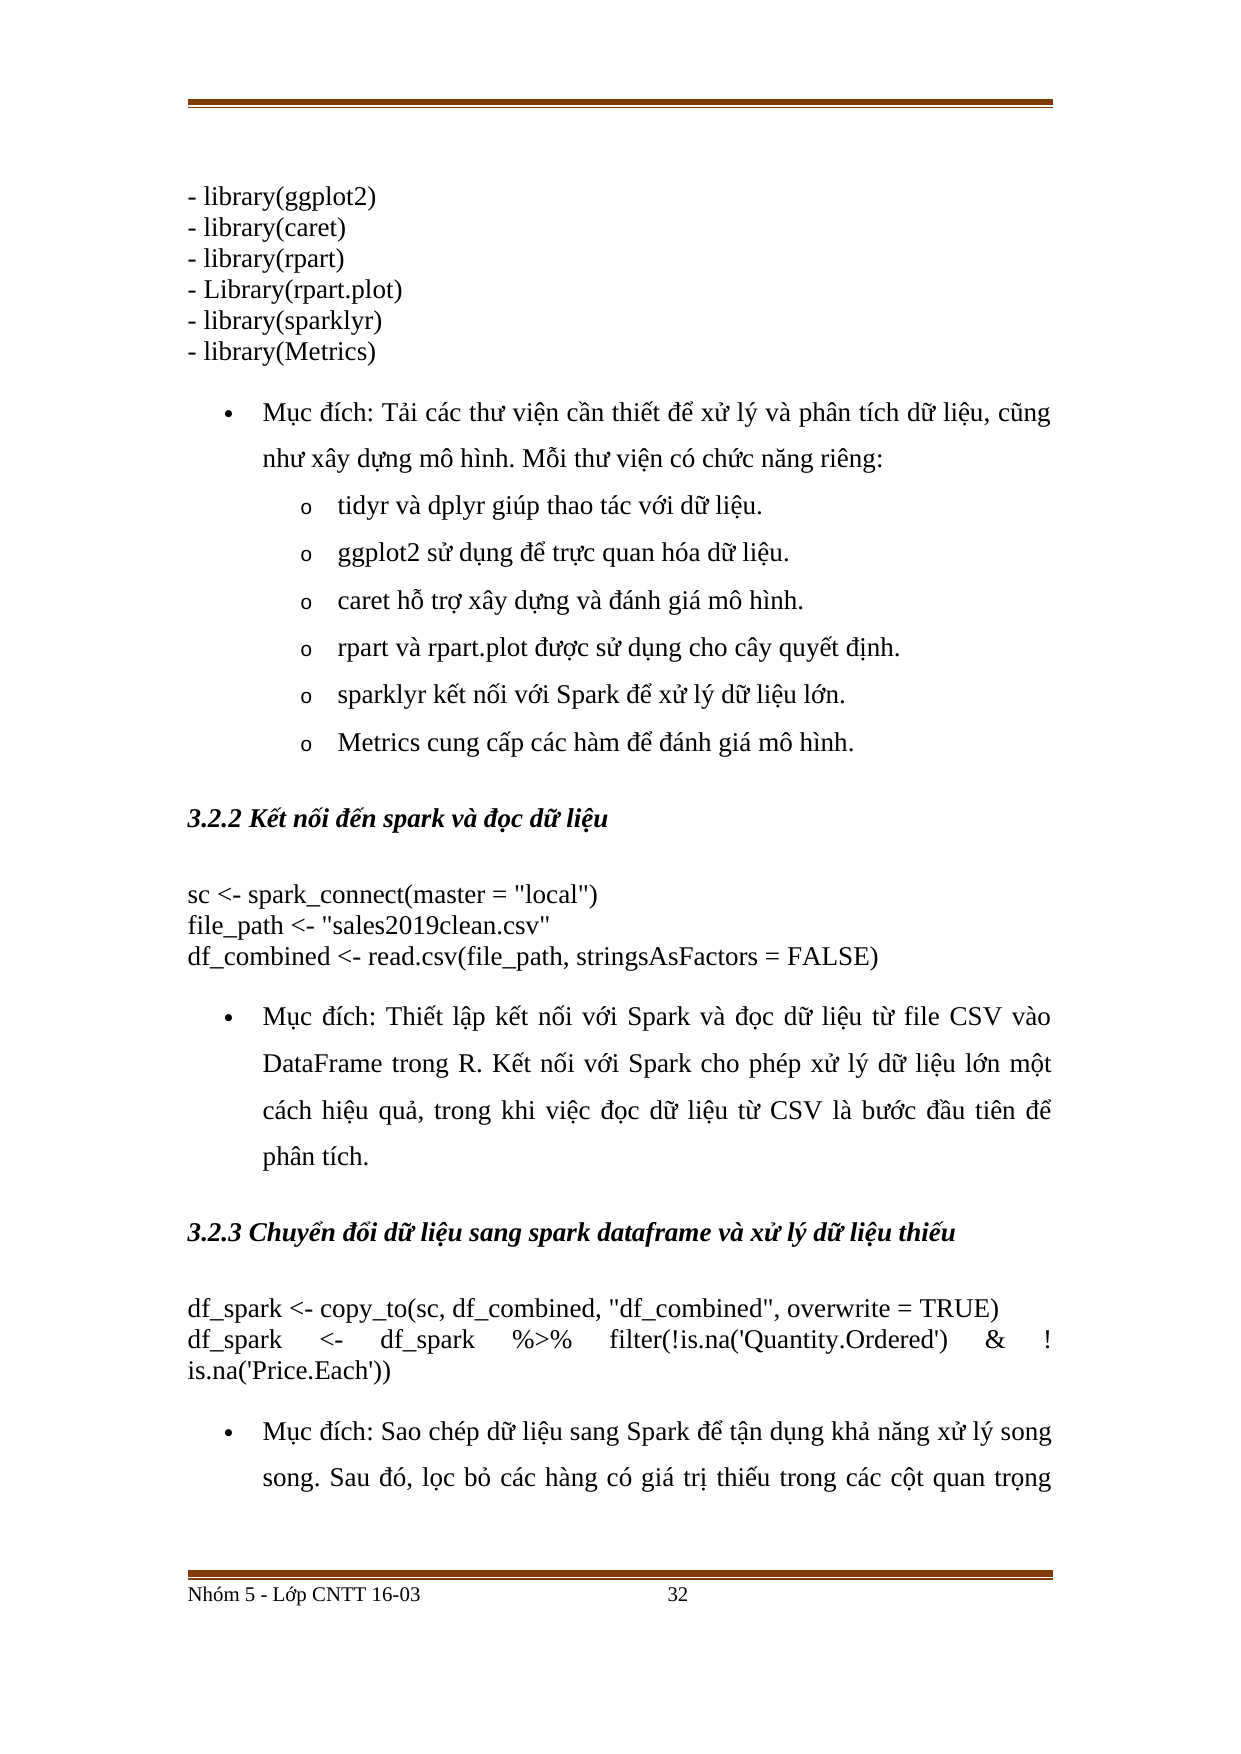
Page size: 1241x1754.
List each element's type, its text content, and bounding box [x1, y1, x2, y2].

text - library(Metrics) [187, 336, 1053, 367]
list caret hỗ trợ xây dựng và đánh giá mô hình. [300, 584, 1053, 615]
subtitle 3.2.3 Chuyển đổi dữ liệu sang spark dataframe và xử lý dữ liệu thiếu [187, 1216, 1053, 1247]
text df_spark <- df_spark %>% filter(!is.na('Quantity.Ordered') & !is.na('Price.Each')) [187, 1323, 1053, 1386]
text df_combined <- read.csv(file_path, stringsAsFactors = FALSE) [187, 940, 1053, 971]
list sparklyr kết nối với Spark để xử lý dữ liệu lớn. [300, 678, 1053, 710]
text df_spark <- copy_to(sc, df_combined, "df_combined", overwrite = TRUE) [187, 1292, 1053, 1323]
text - library(ggplot2) [187, 180, 1053, 211]
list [225, 1415, 1053, 1493]
text - library(caret) [187, 211, 1053, 242]
text sc <- spark_connect(master = "local") [187, 878, 1053, 909]
text file_path <- "sales2019clean.csv" [187, 909, 1053, 940]
list Metrics cung cấp các hàm để đánh giá mô hình. [300, 726, 1053, 757]
list tidyr và dplyr giúp thao tác với dữ liệu. [300, 489, 1053, 521]
list rpart và rpart.plot được sử dụng cho cây quyết định. [300, 631, 1053, 663]
text - Library(rpart.plot) [187, 273, 1053, 304]
text - library(sparklyr) [187, 304, 1053, 336]
text - library(rpart) [187, 242, 1053, 273]
list ggplot2 sử dụng để trực quan hóa dữ liệu. [300, 536, 1053, 568]
list Mục đích: Tải các thư viện cần thiết để xử lý và phân tích dữ liệu, cũng như xây dựng mô hình. Mỗi thư viện có chức năng riêng: [225, 396, 1053, 474]
list Mục đích: Thiết lập kết nối với Spark và đọc dữ liệu từ file CSV vào DataFrame trong R. Kết nối với Spark cho phép xử lý dữ liệu lớn một cách hiệu quả, trong khi việc đọc dữ liệu từ CSV là bước đầu tiên để phân tích. [225, 1001, 1053, 1172]
subtitle 3.2.2 Kết nối đến spark và đọc dữ liệu [187, 802, 1053, 833]
